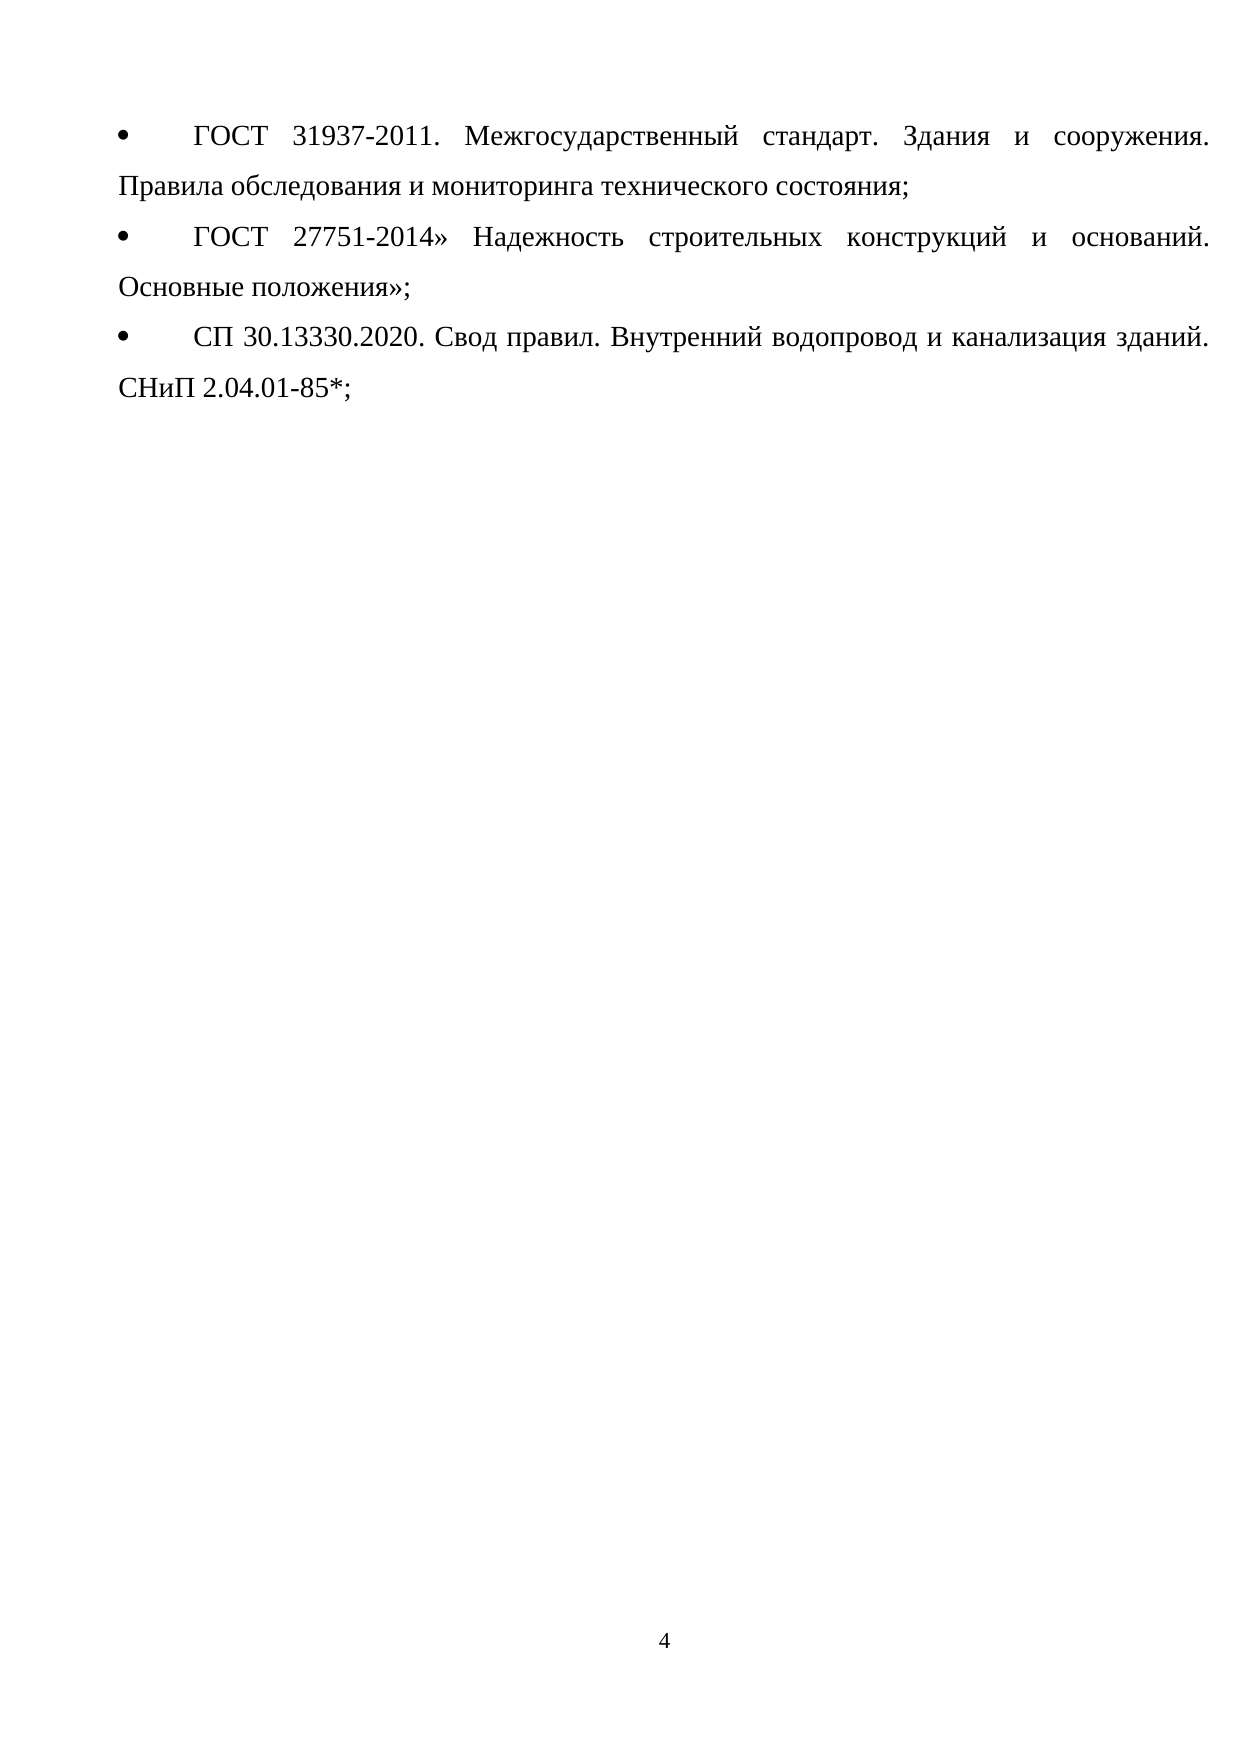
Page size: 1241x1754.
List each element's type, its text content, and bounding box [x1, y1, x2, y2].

list ГОСТ 27751-2014» Надежность строительных конструкций и оснований. Основные положения»; [118, 219, 1211, 303]
list СП 30.13330.2020. Свод правил. Внутренний водопровод и канализация зданий. СНиП 2.04.01-85*; [118, 319, 1211, 403]
list ГОСТ 31937-2011. Межгосударственный стандарт. Здания и сооружения. Правила обследования и мониторинга технического состояния; [118, 118, 1211, 202]
